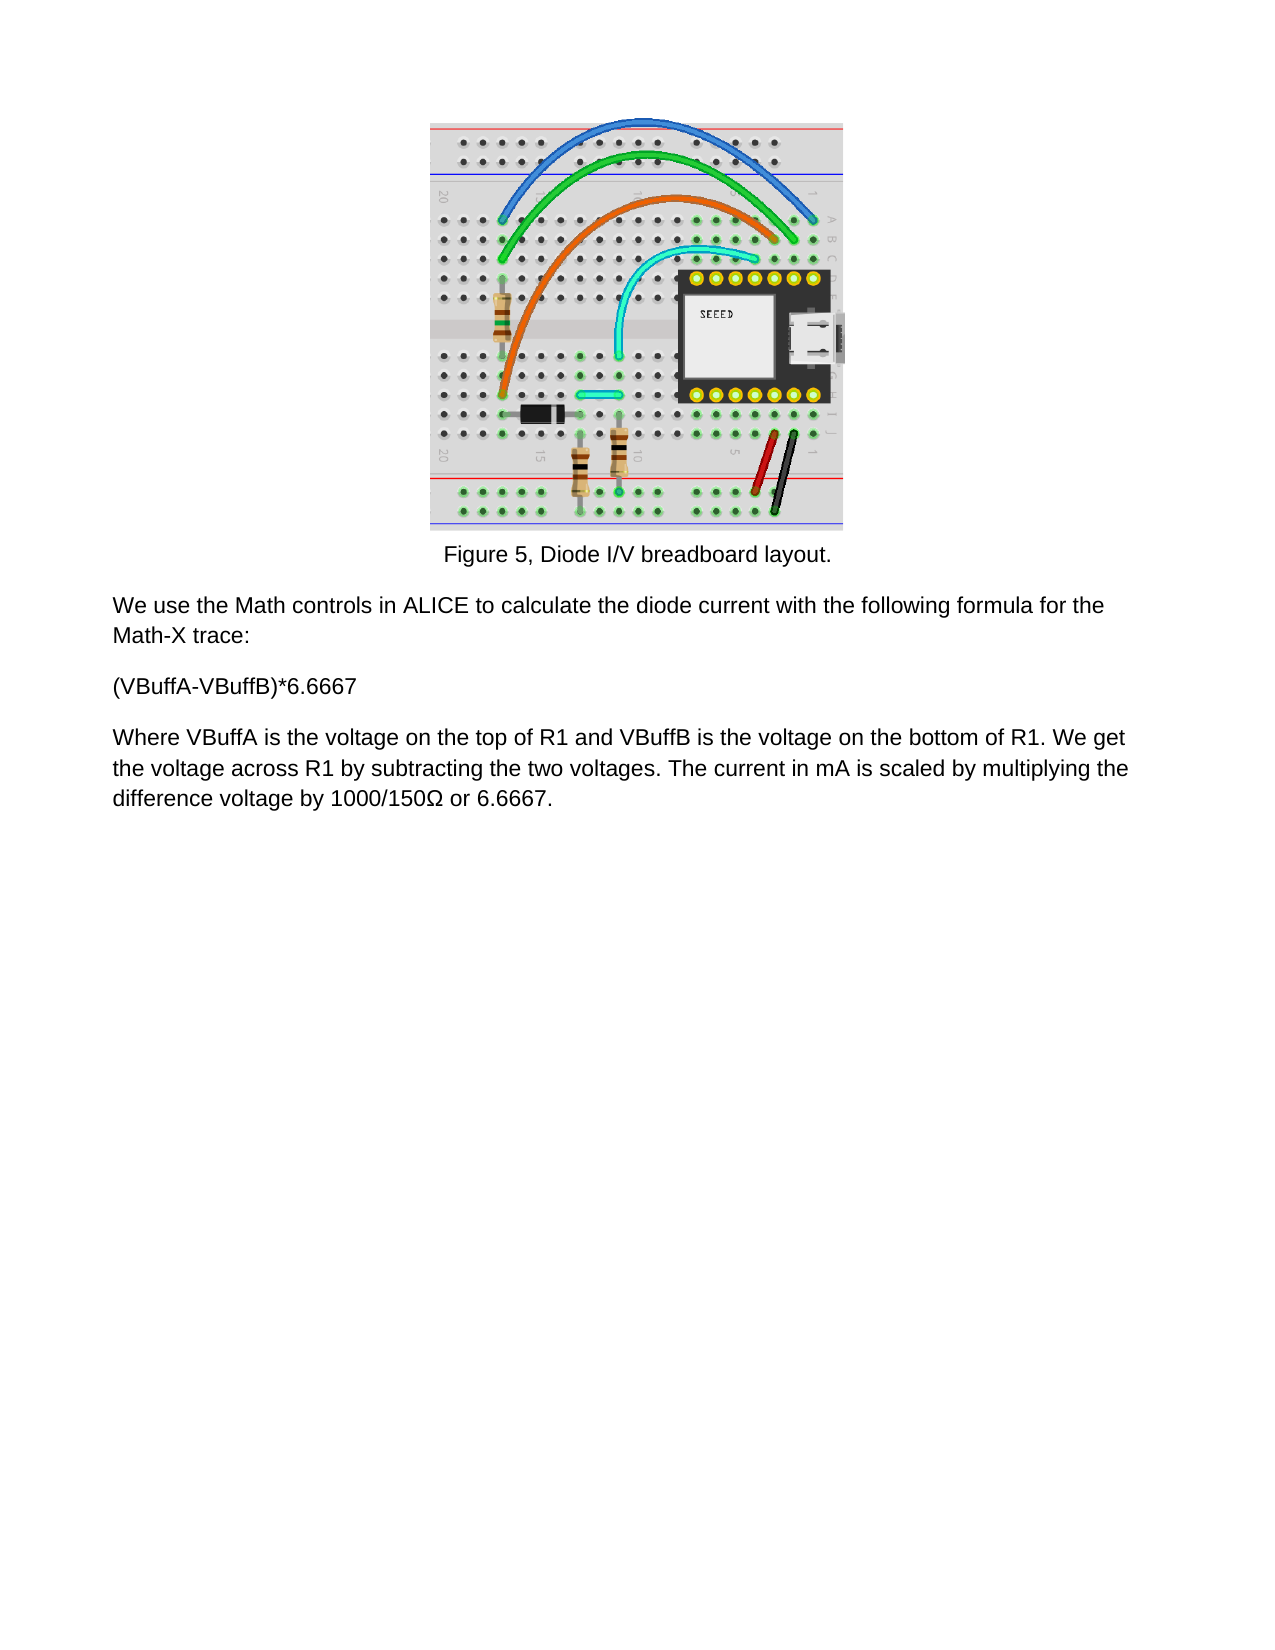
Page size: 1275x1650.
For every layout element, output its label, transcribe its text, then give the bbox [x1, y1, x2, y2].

text (VBuffA-VBuffB)*6.6667 [112, 673, 1162, 700]
picture [430, 112, 845, 541]
text Where VBuffA is the voltage on the top of R1 and VBuffB is the voltage on the bottom of R1. We get the voltage across R1 by subtracting the two voltages. The current in mA is scaled by multiplying the difference voltage by 1000/150Ω or 6.6667. [112, 724, 1162, 811]
text Figure 5, Diode I/V breadboard layout. [112, 541, 1162, 567]
text We use the Math controls in ALICE to calculate the diode current with the following formula for the Math-X trace: [112, 592, 1162, 649]
